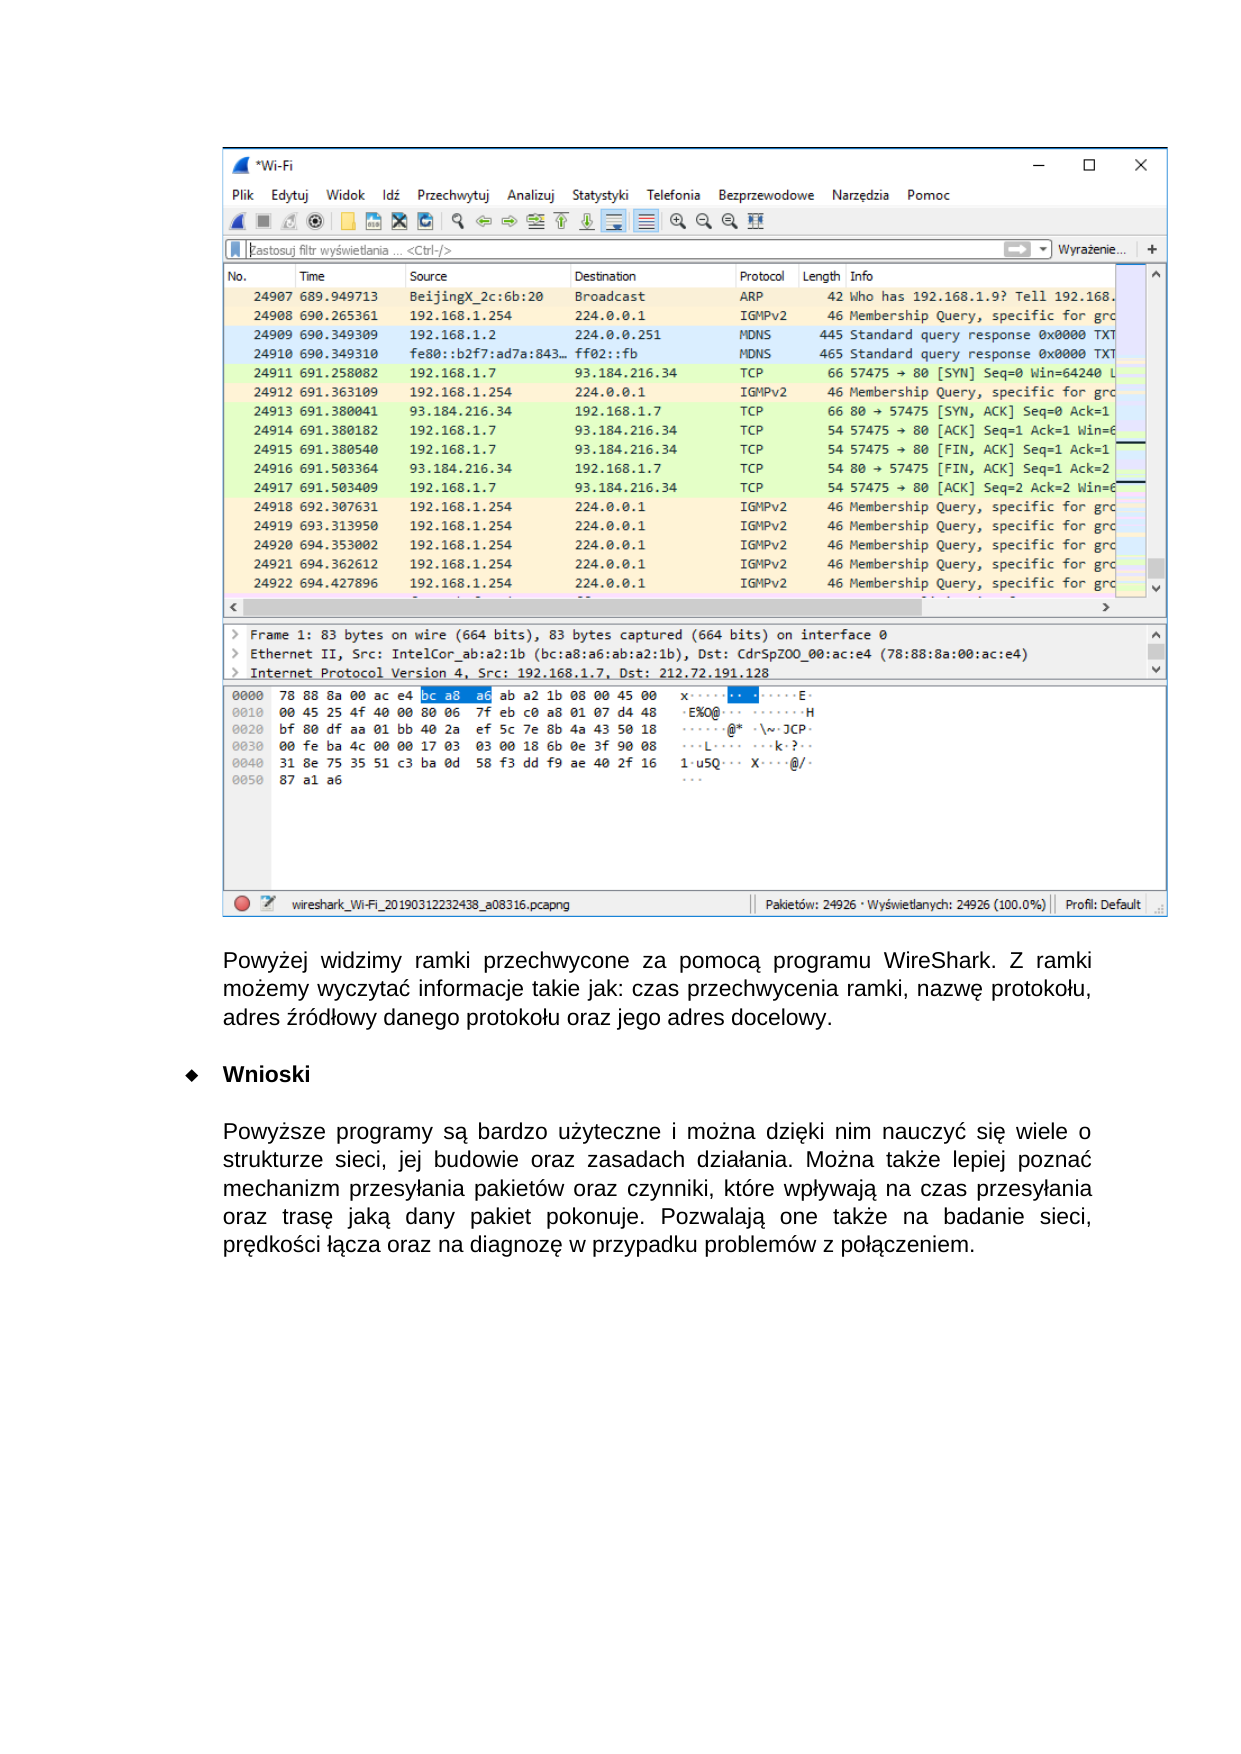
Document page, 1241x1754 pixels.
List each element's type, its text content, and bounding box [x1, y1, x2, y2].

picture [222, 147, 1168, 917]
list Powyższe programy są bardzo użyteczne i można dzięki nim nauczyć się wiele o strukturze sieci, jej budowie oraz zasadach działania. Można także lepiej poznać mechanizm przesyłania pakietów oraz czynniki, które wpływają na czas przesyłania oraz trasę jaką dany pakiet pokonuje. Pozwalają one także na badanie sieci, prędkości łącza oraz na diagnozę w przypadku problemów z połączeniem. [223, 1118, 1093, 1258]
list Wnioski [185, 1061, 1093, 1087]
list Powyżej widzimy ramki przechwycone za pomocą programu WireShark. Z ramki możemy wyczytać informacje takie jak: czas przechwycenia ramki, nazwę protokołu, adres źródłowy danego protokołu oraz jego adres docelowy. [223, 947, 1093, 1030]
